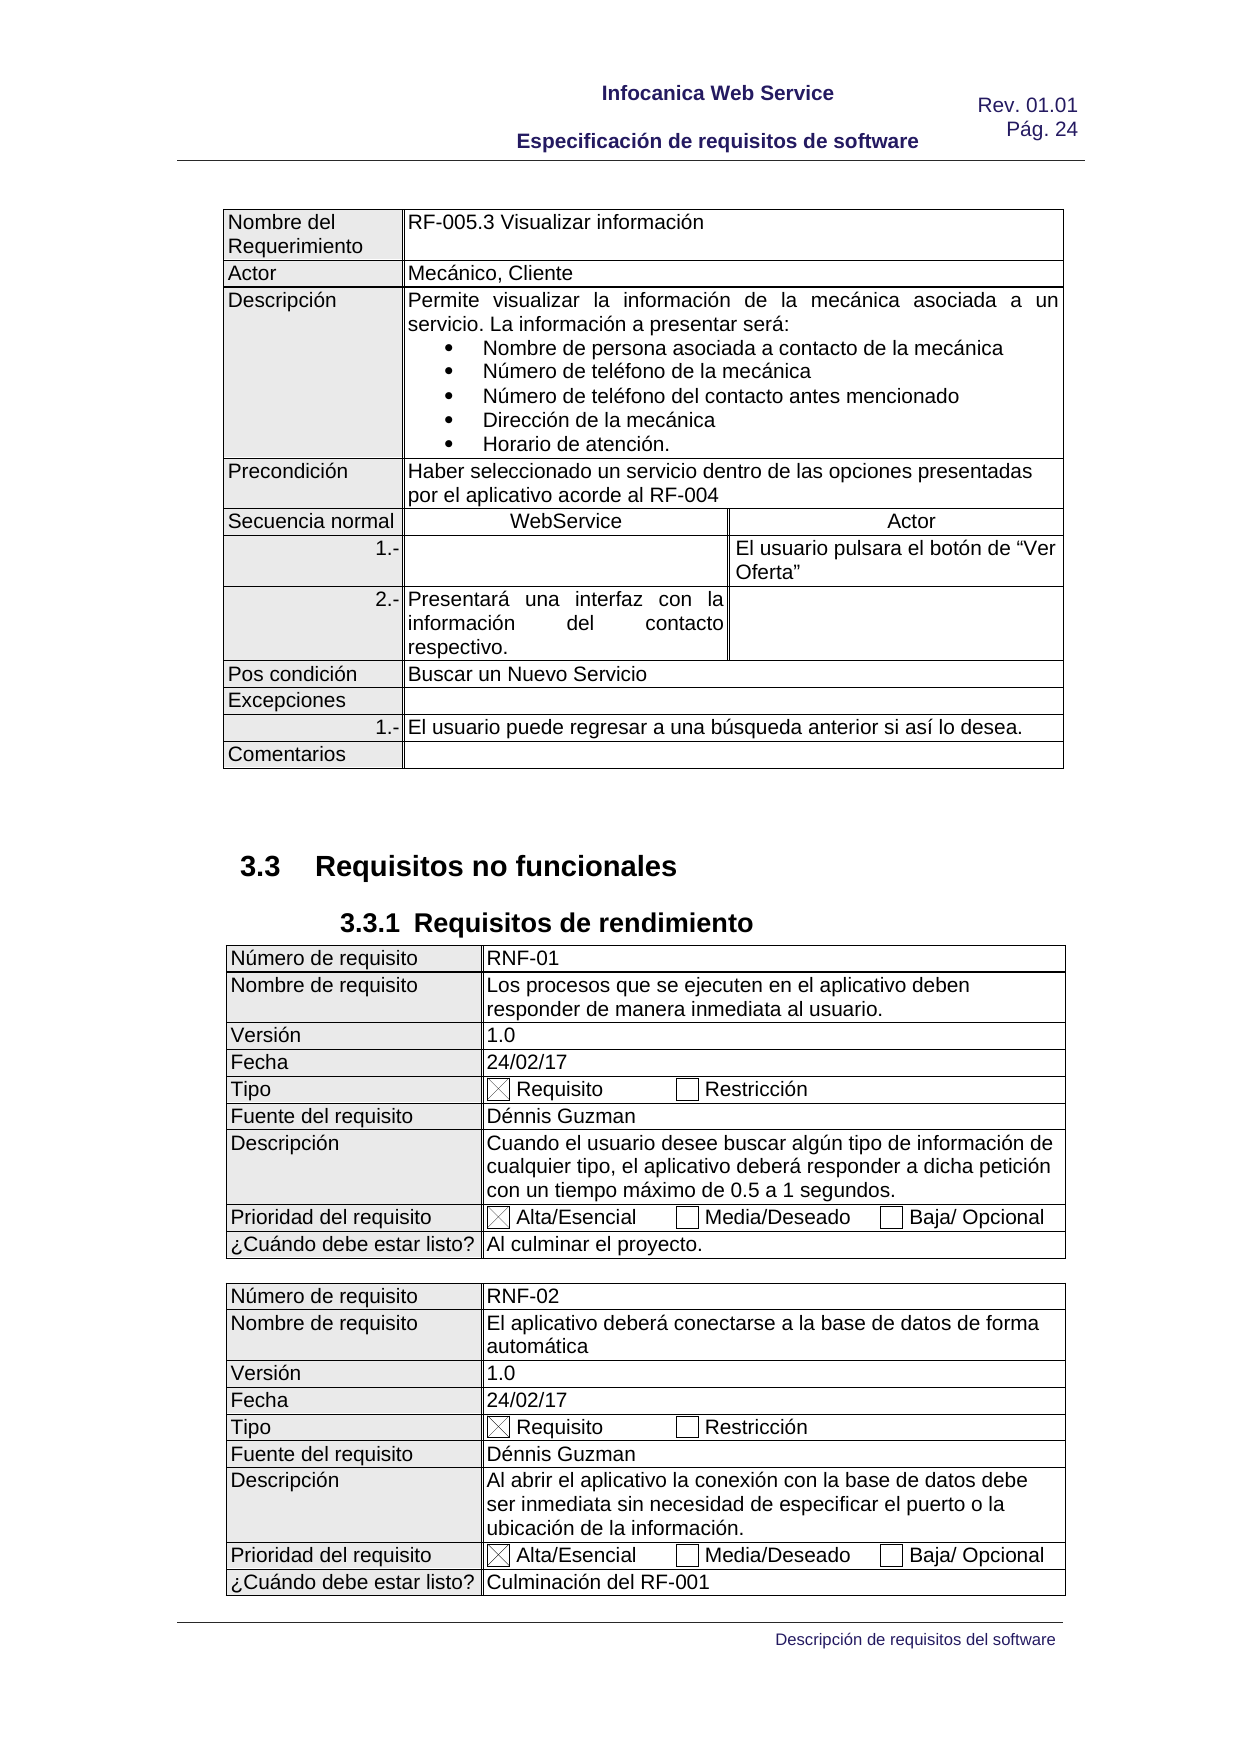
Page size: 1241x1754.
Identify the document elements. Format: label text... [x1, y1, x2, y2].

table_header Número de requisito [227, 1284, 481, 1309]
table_cell [405, 688, 1063, 714]
table_cell Requisito [484, 1415, 668, 1440]
table_cell Permite visualizar la información de la mecánica asociada a un servicio. La información a presentar será: Nombre de persona asociada a contacto de la mecánica Número de teléfono de la mecánica Número de teléfono del contacto antes mencionado Dirección de la mecánica Horario de atención. [405, 288, 1063, 457]
table_cell Descripción [227, 1468, 481, 1542]
table_cell Fuente del requisito [227, 1104, 481, 1129]
table_cell ¿Cuándo debe estar listo? [227, 1232, 481, 1257]
table_cell Restricción [668, 1077, 1065, 1102]
table_cell 1.0 [484, 1361, 1065, 1387]
table_cell Tipo [227, 1415, 481, 1440]
table_cell Comentarios [224, 742, 402, 767]
table_cell Versión [227, 1361, 481, 1387]
table_cell ¿Cuándo debe estar listo? [227, 1570, 481, 1595]
table_cell Prioridad del requisito [227, 1205, 481, 1231]
table_header Nombre del Requerimiento [224, 210, 402, 259]
table_cell Buscar un Nuevo Servicio [405, 661, 1063, 687]
table_cell 1.- [224, 536, 402, 586]
table_cell Dénnis Guzman [484, 1441, 1065, 1467]
table_cell El usuario pulsara el botón de “Ver Oferta” [730, 536, 1063, 586]
table_cell Baja/ Opcional [872, 1205, 1065, 1231]
table_cell El usuario puede regresar a una búsqueda anterior si así lo desea. [405, 715, 1063, 741]
table_cell Nombre de requisito [227, 1310, 481, 1360]
table_cell Nombre de requisito [227, 973, 481, 1022]
table_cell Media/Deseado [668, 1543, 872, 1568]
table_cell Secuencia normal [224, 509, 402, 535]
subtitle Requisitos de rendimiento [340, 907, 1063, 938]
table_cell Actor [730, 509, 1063, 535]
table_cell Fecha [227, 1050, 481, 1076]
table_cell Mecánico, Cliente [405, 261, 1063, 286]
table_cell 24/02/17 [484, 1050, 1065, 1076]
table_cell [405, 742, 1063, 767]
table_cell Precondición [224, 459, 402, 508]
table_cell Fecha [227, 1388, 481, 1413]
table_header RNF-02 [484, 1284, 1065, 1309]
table_cell 1.0 [484, 1023, 1065, 1049]
table_header RNF-01 [484, 946, 1065, 971]
table_cell Fuente del requisito [227, 1441, 481, 1467]
table_cell Los procesos que se ejecuten en el aplicativo deben responder de manera inmediata al usuario. [484, 973, 1065, 1022]
table_cell [730, 587, 1063, 660]
table_header Número de requisito [227, 946, 481, 971]
table_cell Excepciones [224, 688, 402, 714]
table_cell El aplicativo deberá conectarse a la base de datos de forma automática [484, 1310, 1065, 1360]
table_cell WebService [405, 509, 727, 535]
table_cell Requisito [484, 1077, 668, 1102]
table_cell 1.- [224, 715, 402, 741]
table_cell Actor [224, 261, 402, 286]
table_cell 2.- [224, 587, 402, 660]
table_cell Prioridad del requisito [227, 1543, 481, 1568]
table_cell Al abrir el aplicativo la conexión con la base de datos debe ser inmediata sin necesidad de especificar el puerto o la ubicación de la información. [484, 1468, 1065, 1542]
table_cell Pos condición [224, 661, 402, 687]
table_cell Baja/ Opcional [872, 1543, 1065, 1568]
table_cell Cuando el usuario desee buscar algún tipo de información de cualquier tipo, el aplicativo deberá responder a dicha petición con un tiempo máximo de 0.5 a 1 segundos. [484, 1130, 1065, 1204]
table_cell Alta/Esencial [484, 1543, 668, 1568]
table_cell Versión [227, 1023, 481, 1049]
table_cell Dénnis Guzman [484, 1104, 1065, 1129]
table_cell 24/02/17 [484, 1388, 1065, 1413]
table_cell Presentará una interfaz con la información del contacto respectivo. [405, 587, 727, 660]
table_cell Al culminar el proyecto. [484, 1232, 1065, 1257]
table_cell [405, 536, 727, 586]
table_cell Media/Deseado [668, 1205, 872, 1231]
table_cell Alta/Esencial [484, 1205, 668, 1231]
table_cell Restricción [668, 1415, 1065, 1440]
table_cell Culminación del RF-001 [484, 1570, 1065, 1595]
table_cell Tipo [227, 1077, 481, 1102]
table_cell Descripción [224, 288, 402, 457]
table_header RF-005.3 Visualizar información [405, 210, 1063, 259]
table_cell Haber seleccionado un servicio dentro de las opciones presentadas por el aplicativo acorde al RF-004 [405, 459, 1063, 508]
subtitle Requisitos no funcionales [240, 849, 1063, 882]
table_cell Descripción [227, 1130, 481, 1204]
